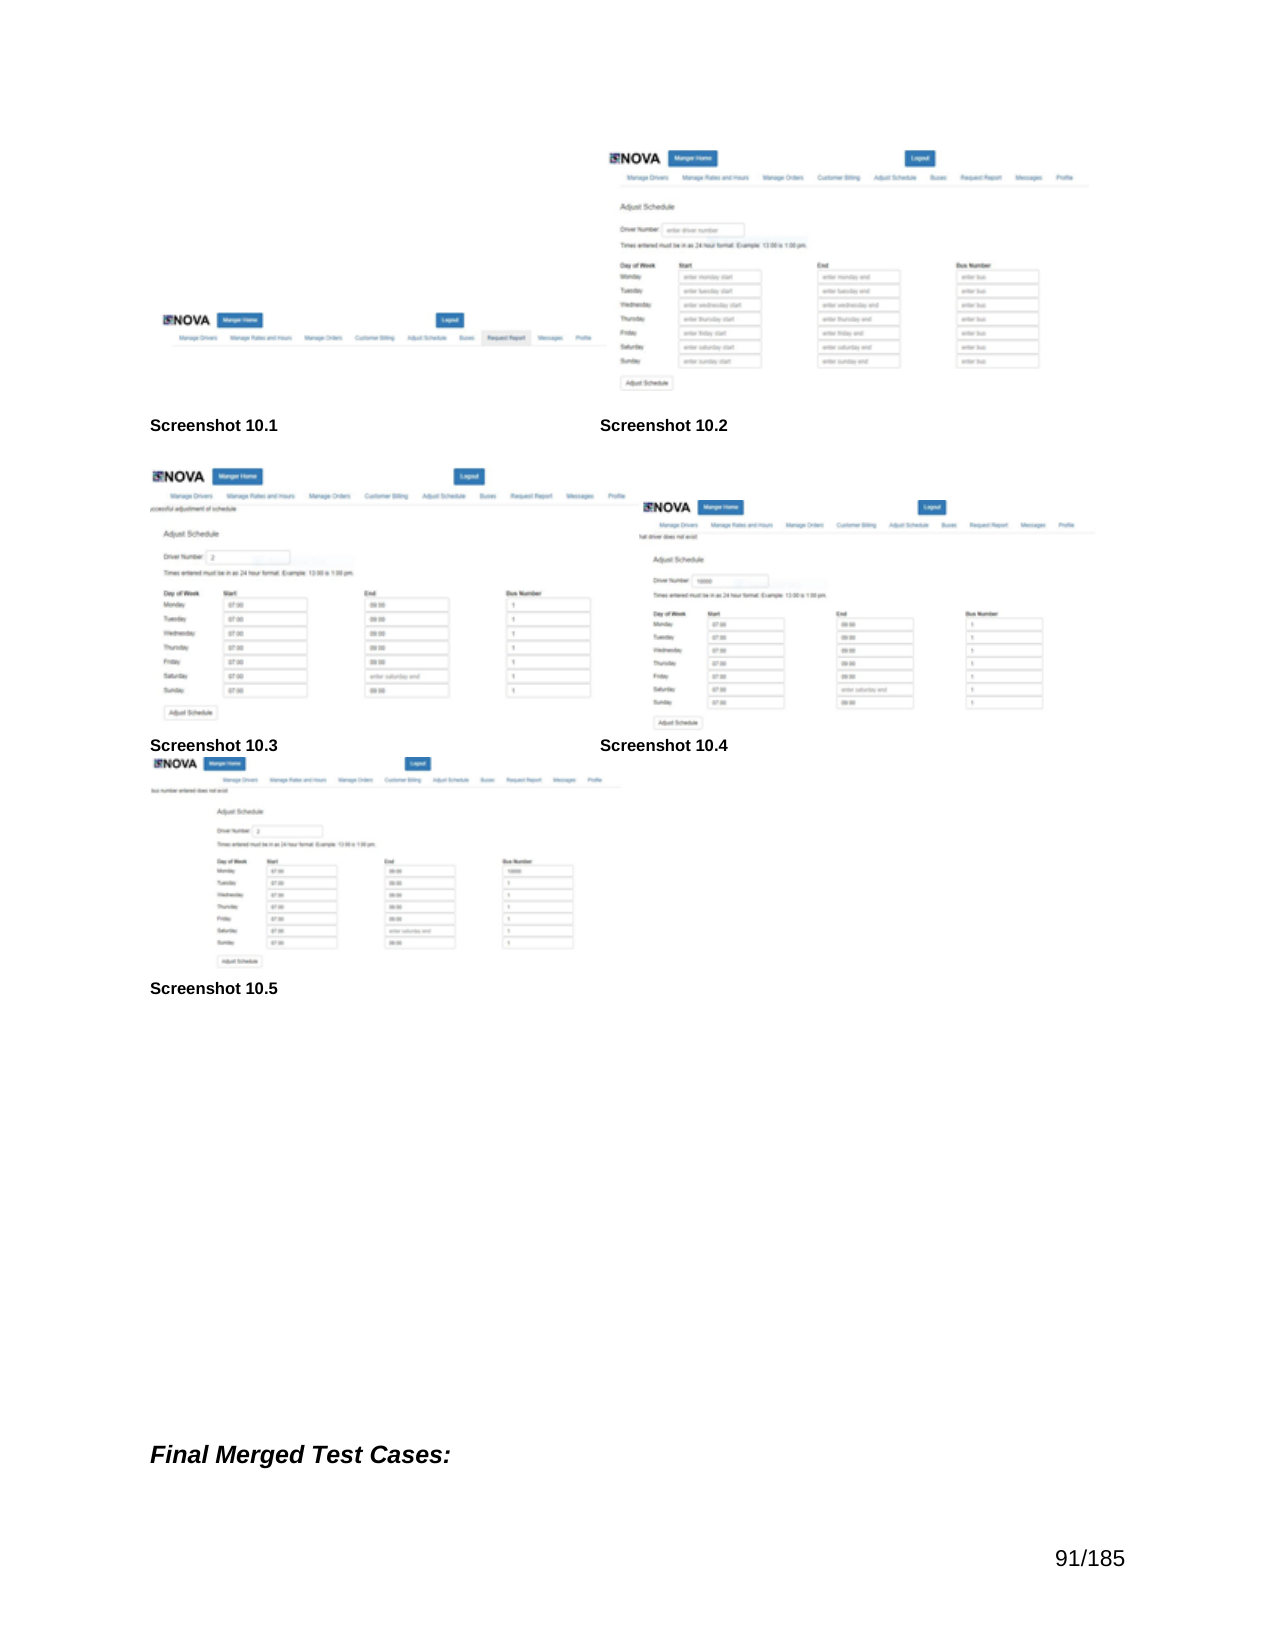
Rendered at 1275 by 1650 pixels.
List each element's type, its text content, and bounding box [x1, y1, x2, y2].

text Screenshot 10.3 Screenshot 10.4 [150, 736, 1125, 755]
picture [150, 757, 646, 975]
text Final Merged Test Cases: [150, 1440, 1125, 1469]
text Screenshot 10.1 Screenshot 10.2 [150, 416, 1125, 435]
picture [156, 150, 1089, 391]
text Screenshot 10.5 [150, 979, 1125, 998]
picture [150, 467, 1098, 732]
